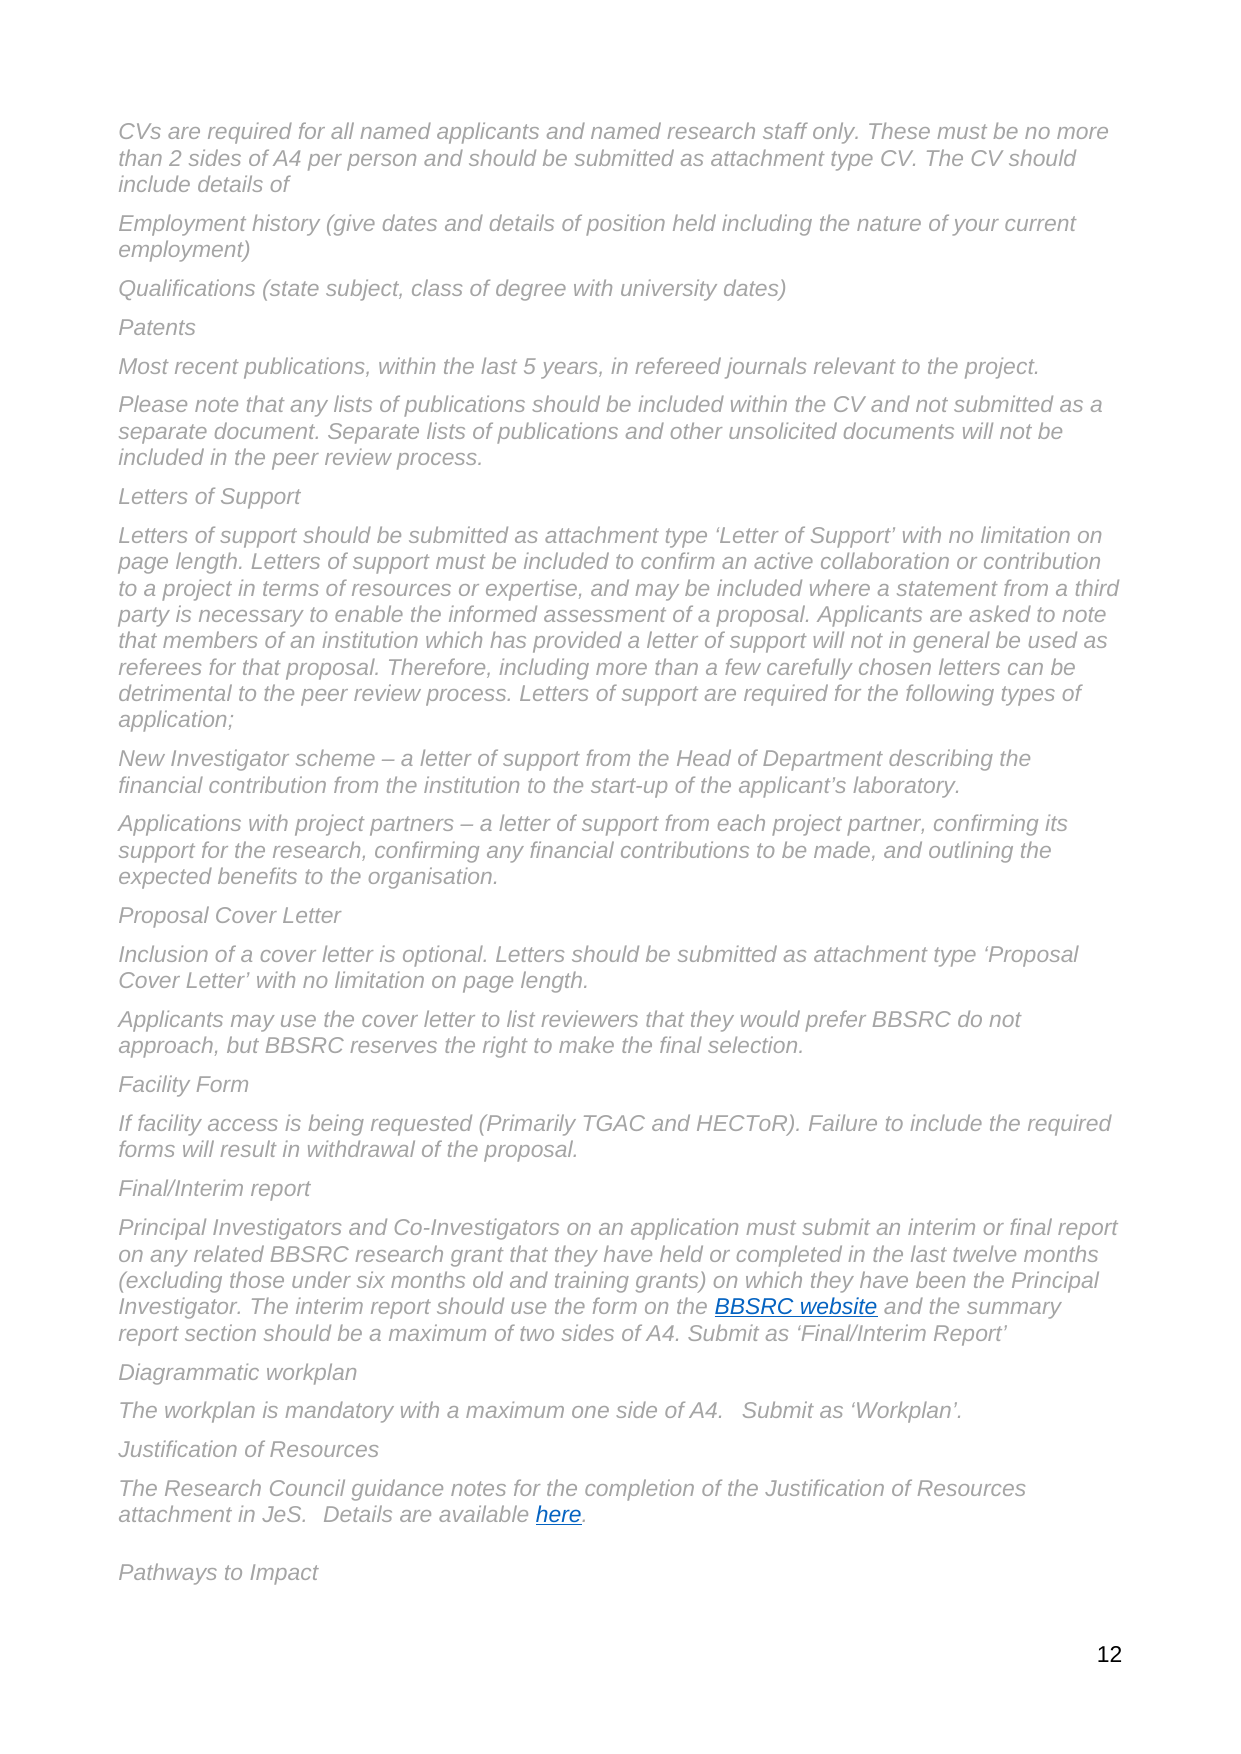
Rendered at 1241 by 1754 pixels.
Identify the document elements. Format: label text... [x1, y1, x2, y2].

text Patents [118, 314, 1122, 340]
text Facility Form [118, 1071, 1122, 1098]
text Justification of Resources [118, 1436, 1122, 1462]
text Letters of support should be submitted as attachment type ‘Letter of Support’ with no limitation on page length. Letters of support must be included to confirm an active collaboration or contribution to a project in terms of resources or expertise, and may be included where a statement from a third party is necessary to enable the informed assessment of a proposal. Applicants are asked to note that members of an institution which has provided a letter of support will not in general be used as referees for that proposal. Therefore, including more than a few carefully chosen letters can be detrimental to the peer review process. Letters of support are required for the following types of application; [118, 522, 1122, 733]
text Employment history (give dates and details of position held including the nature of your current employment) [118, 210, 1122, 262]
text New Investigator scheme – a letter of support from the Head of Department describing the financial contribution from the institution to the start-up of the applicant’s laboratory. [118, 745, 1122, 798]
text CVs are required for all named applicants and named research staff only. These must be no more than 2 sides of A4 per person and should be submitted as attachment type CV. The CV should include details of [118, 118, 1122, 197]
text Inclusion of a cover letter is optional. Letters should be submitted as attachment type ‘Proposal Cover Letter’ with no limitation on page length. [118, 941, 1122, 993]
text Diagrammatic workplan [118, 1358, 1122, 1385]
text Applicants may use the cover letter to list reviewers that they would prefer BBSRC do not approach, but BBSRC reserves the right to make the final selection. [118, 1006, 1122, 1059]
text If facility access is being requested (Primarily TGAC and HECToR). Failure to include the required forms will result in withdrawal of the proposal. [118, 1110, 1122, 1163]
text Qualifications (state subject, class of degree with university dates) [118, 275, 1122, 301]
text Applications with project partners – a letter of support from each project partner, confirming its support for the research, confirming any financial contributions to be made, and outlining the expected benefits to the organisation. [118, 810, 1122, 889]
text Principal Investigators and Co-Investigators on an application must submit an interim or final report on any related BBSRC research grant that they have held or completed in the last twelve months (excluding those under six months old and training grants) on which they have been the Principal Investigator. The interim report should use the form on the BBSRC website and the summary report section should be a maximum of two sides of A4. Submit as ‘Final/Interim Report’ [118, 1214, 1122, 1346]
text Please note that any lists of publications should be included within the CV and not submitted as a separate document. Separate lists of publications and other unsolicited documents will not be included in the peer review process. [118, 391, 1122, 471]
text The workplan is mandatory with a maximum one side of A4. Submit as ‘Workplan’. [118, 1397, 1122, 1424]
text The Research Council guidance notes for the completion of the Justification of Resources attachment in JeS. Details are available here. Pathways to Impact [118, 1475, 1122, 1585]
text Proposal Cover Letter [118, 902, 1122, 928]
text Letters of Support [118, 483, 1122, 509]
text Most recent publications, within the last 5 years, in refereed journals relevant to the project. [118, 353, 1122, 379]
text Final/Interim report [118, 1175, 1122, 1202]
